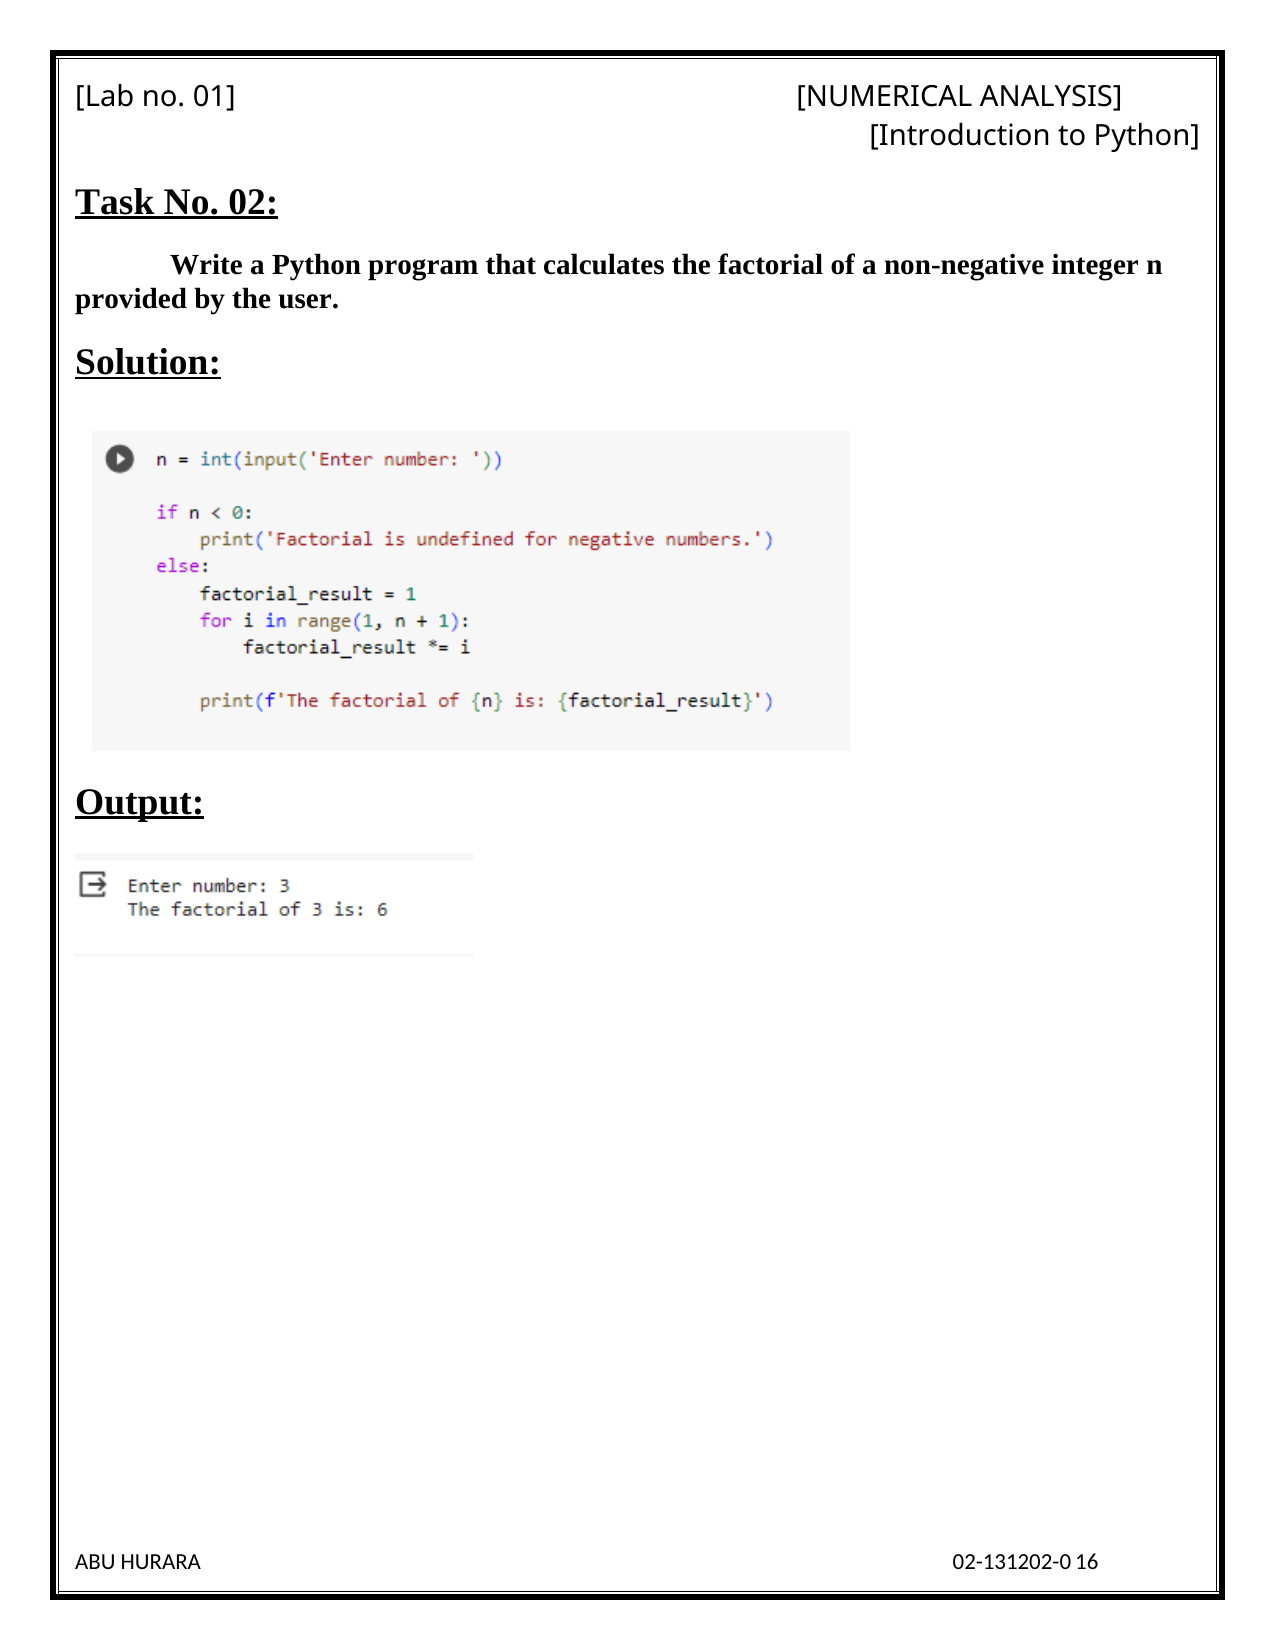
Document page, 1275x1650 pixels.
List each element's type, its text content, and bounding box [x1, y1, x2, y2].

text Solution: [75, 339, 1200, 383]
picture [75, 853, 474, 957]
text Task No. 02: [75, 179, 1200, 222]
text Output: [75, 779, 1200, 822]
text Write a Python program that calculates the factorial of a non-negative integer n provided by the user. [75, 247, 1200, 314]
picture [75, 414, 851, 751]
